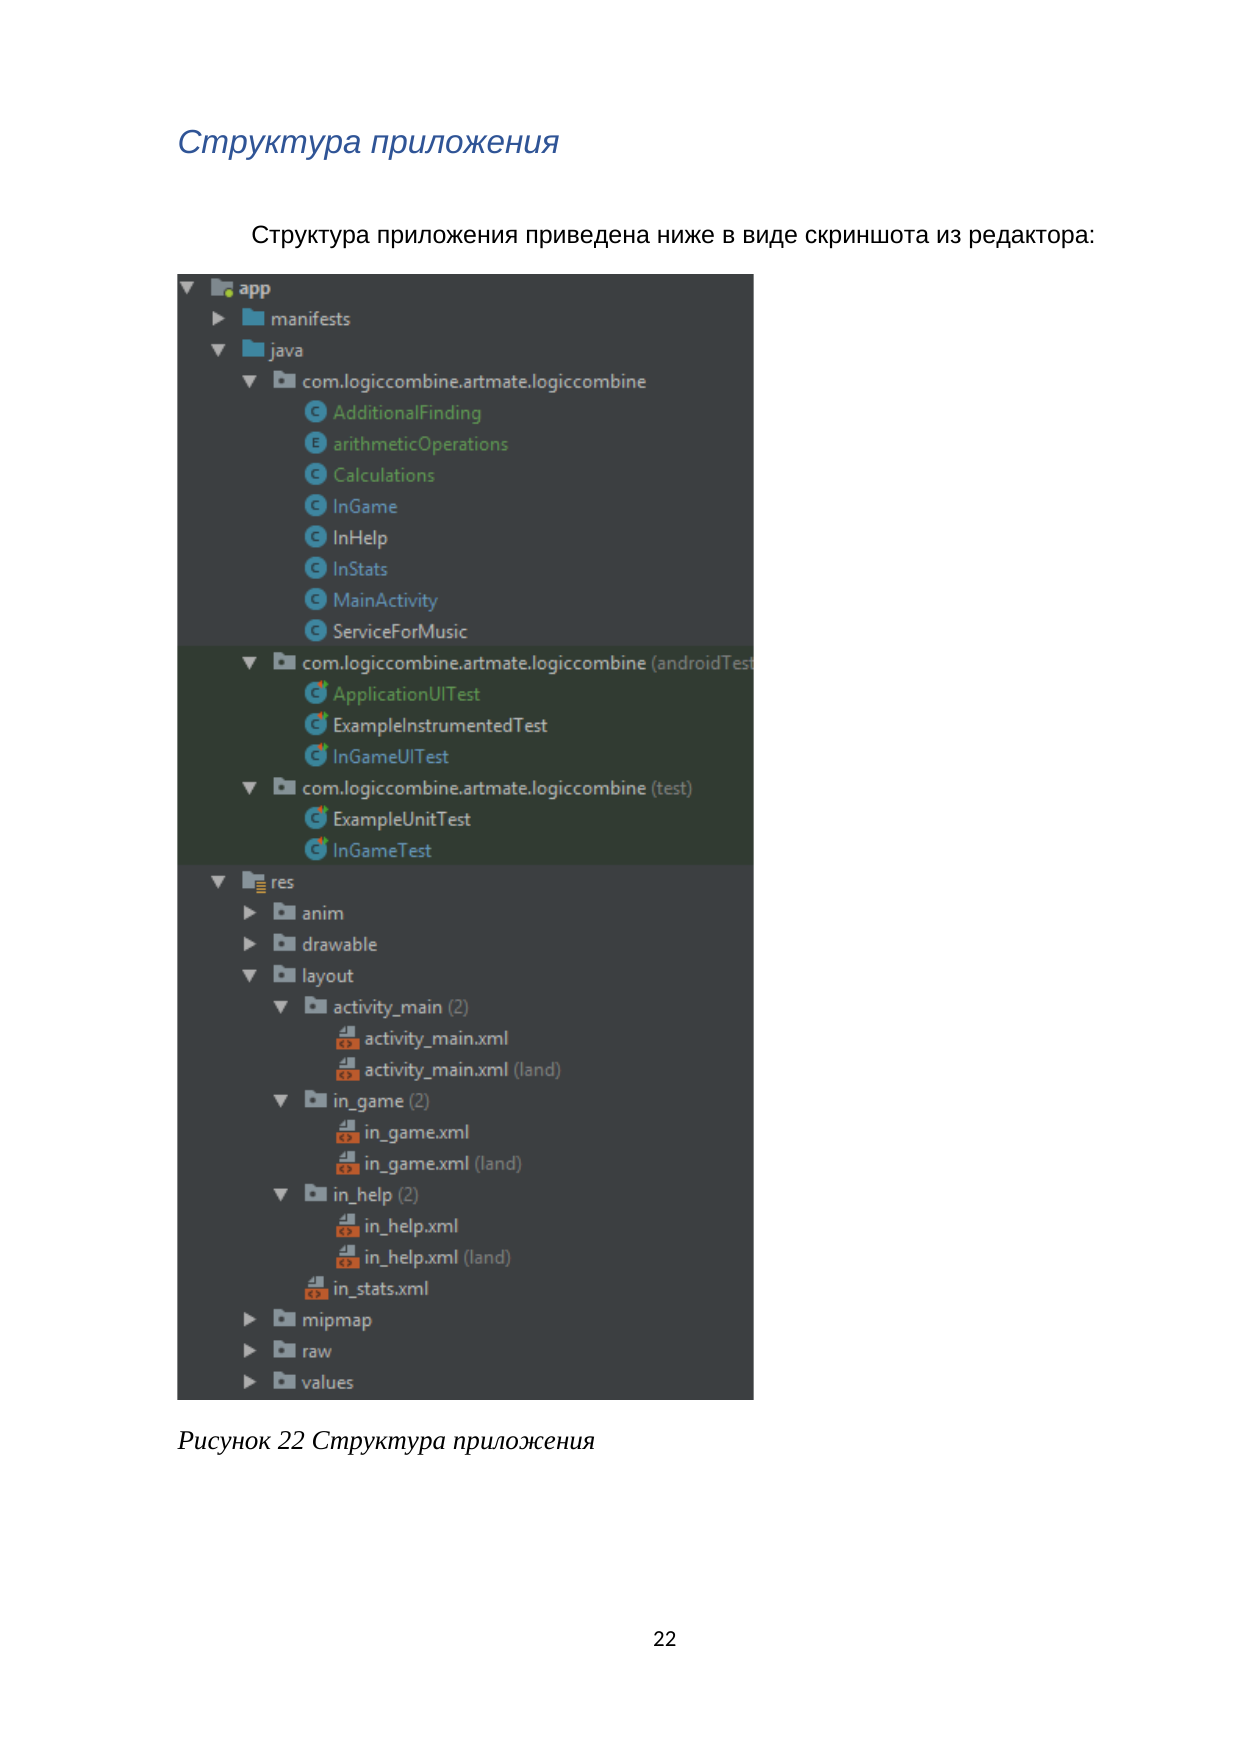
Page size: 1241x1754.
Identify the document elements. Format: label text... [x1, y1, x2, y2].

text Рисунок 22 Структура приложения [177, 1424, 1152, 1455]
picture [177, 274, 754, 1400]
subtitle Структура приложения [177, 122, 1152, 161]
text Структура приложения приведена ниже в виде скриншота из редактора: [177, 220, 1152, 249]
